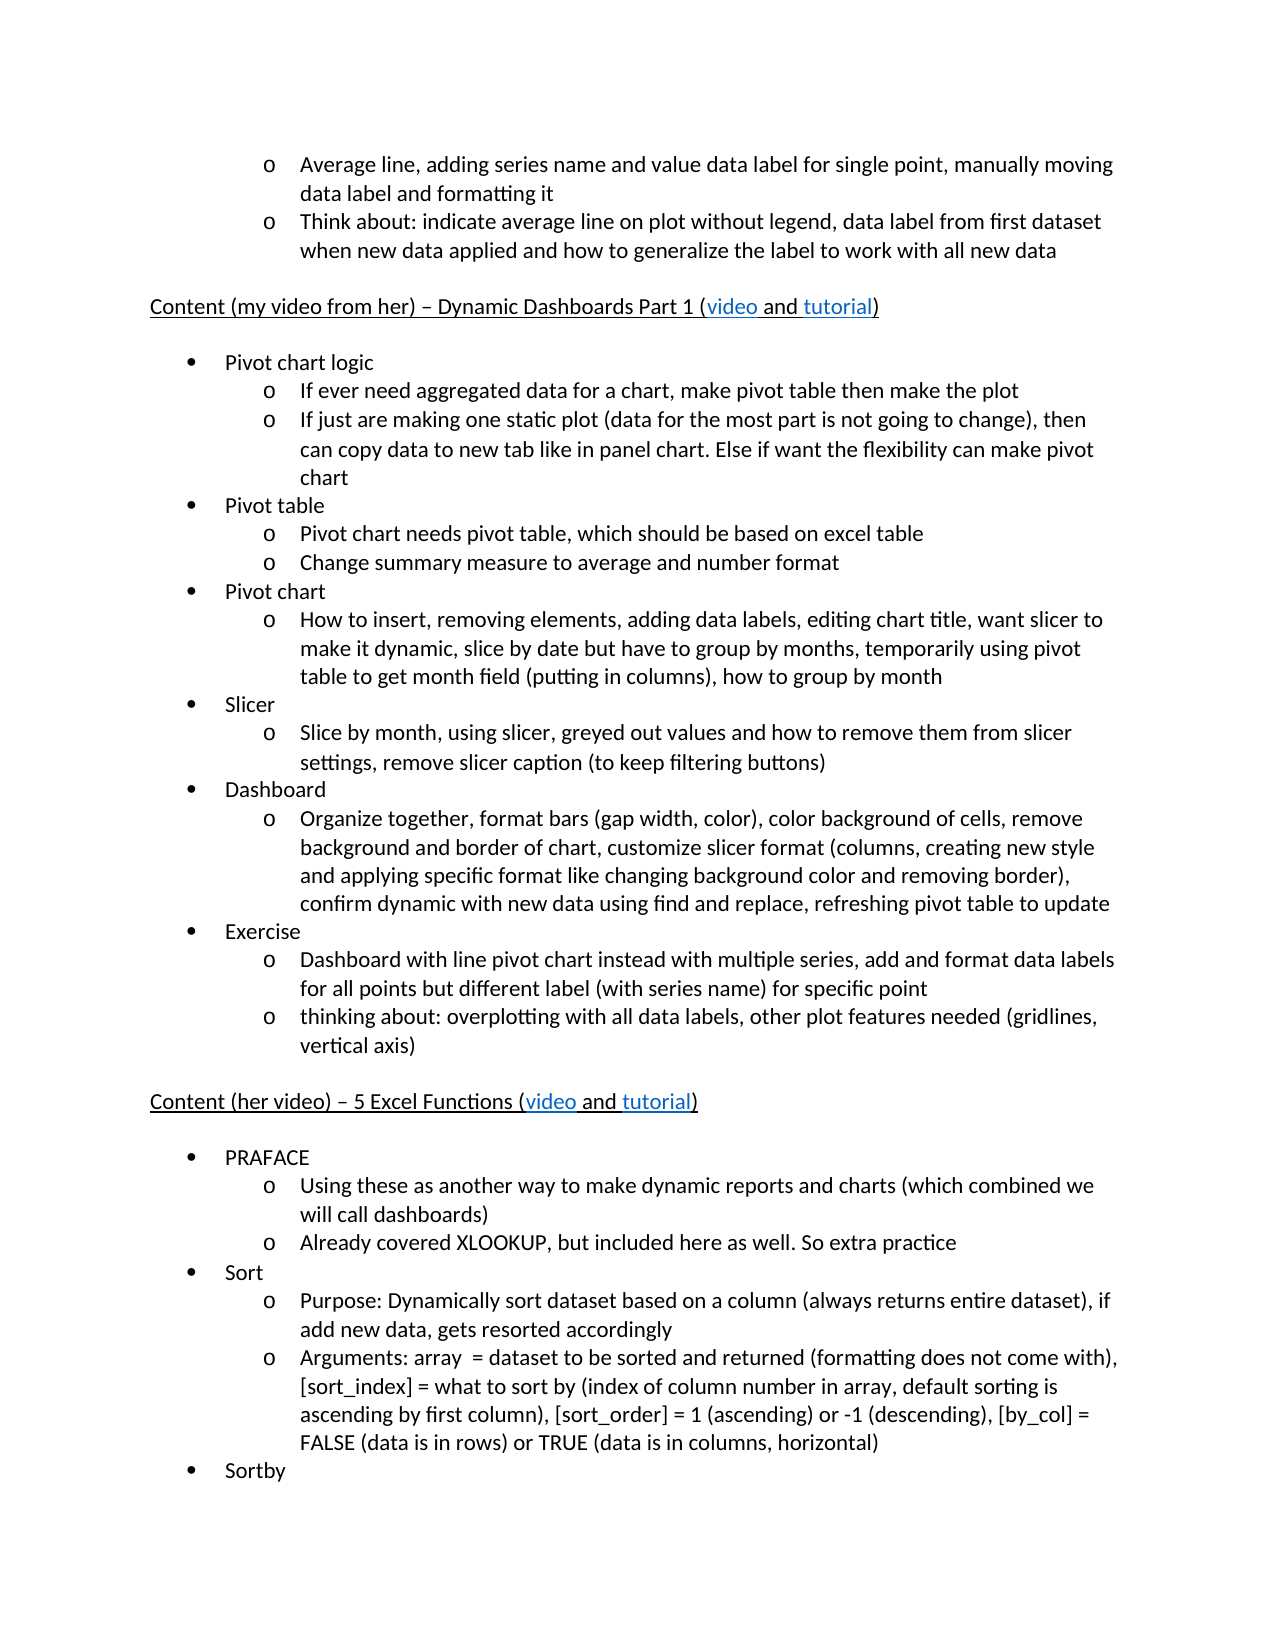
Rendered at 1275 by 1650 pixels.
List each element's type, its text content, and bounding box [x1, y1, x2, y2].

list Sortby [187, 1456, 1125, 1484]
list Arguments: array = dataset to be sorted and returned (formatting does not come with), [sort_index] = what to sort by (index of column number in array, default sorting is ascending by first column), [sort_order] = 1 (ascending) or -1 (descending), [by_col] = FALSE (data is in rows) or TRUE (data is in columns, horizontal) [262, 1343, 1125, 1456]
list Using these as another way to make dynamic reports and charts (which combined we will call dashboards) [262, 1171, 1125, 1228]
list Slice by month, using slicer, greyed out values and how to remove them from slicer settings, remove slicer caption (to keep filtering buttons) [262, 718, 1125, 776]
list Pivot chart needs pivot table, which should be based on excel table [262, 519, 1125, 548]
list Pivot chart logic [187, 348, 1125, 376]
list PRAFACE [187, 1143, 1125, 1171]
list Exercise [187, 917, 1125, 945]
list Pivot table [187, 491, 1125, 519]
text Content (my video from her) – Dynamic Dashboards Part 1 (video and tutorial) [150, 292, 1125, 320]
list thinking about: overplotting with all data labels, other plot features needed (gridlines, vertical axis) [262, 1002, 1125, 1059]
list Think about: indicate average line on plot without legend, data label from first dataset when new data applied and how to generalize the label to work with all new data [262, 207, 1125, 264]
list Sort [187, 1258, 1125, 1286]
list Purpose: Dynamically sort dataset based on a column (always returns entire dataset), if add new data, gets resorted accordingly [262, 1286, 1125, 1343]
list How to insert, removing elements, adding data labels, editing chart title, want slicer to make it dynamic, slice by date but have to group by months, temporarily using pivot table to get month field (putting in columns), how to group by month [262, 605, 1125, 690]
list Pivot chart [187, 577, 1125, 605]
list If ever need aggregated data for a chart, make pivot table then make the plot [262, 376, 1125, 406]
list If just are making one static plot (data for the most part is not going to change), then can copy data to new tab like in panel chart. Else if want the flexibility can make pivot chart [262, 406, 1125, 491]
list Organize together, format bars (gap width, color), color background of cells, remove background and border of chart, customize slicer format (columns, creating new style and applying specific format like changing background color and removing border), confirm dynamic with new data using find and replace, refreshing pivot table to update [262, 804, 1125, 917]
list Average line, adding series name and value data label for single point, manually moving data label and formatting it [262, 150, 1125, 207]
text Content (her video) – 5 Excel Functions (video and tutorial) [150, 1087, 1125, 1115]
list Dashboard [187, 776, 1125, 804]
list Already covered XLOOKUP, but included here as well. So extra practice [262, 1228, 1125, 1258]
list Dashboard with line pivot chart instead with multiple series, add and format data labels for all points but different label (with series name) for specific point [262, 945, 1125, 1002]
list Change summary measure to average and number format [262, 548, 1125, 577]
list Slicer [187, 690, 1125, 718]
